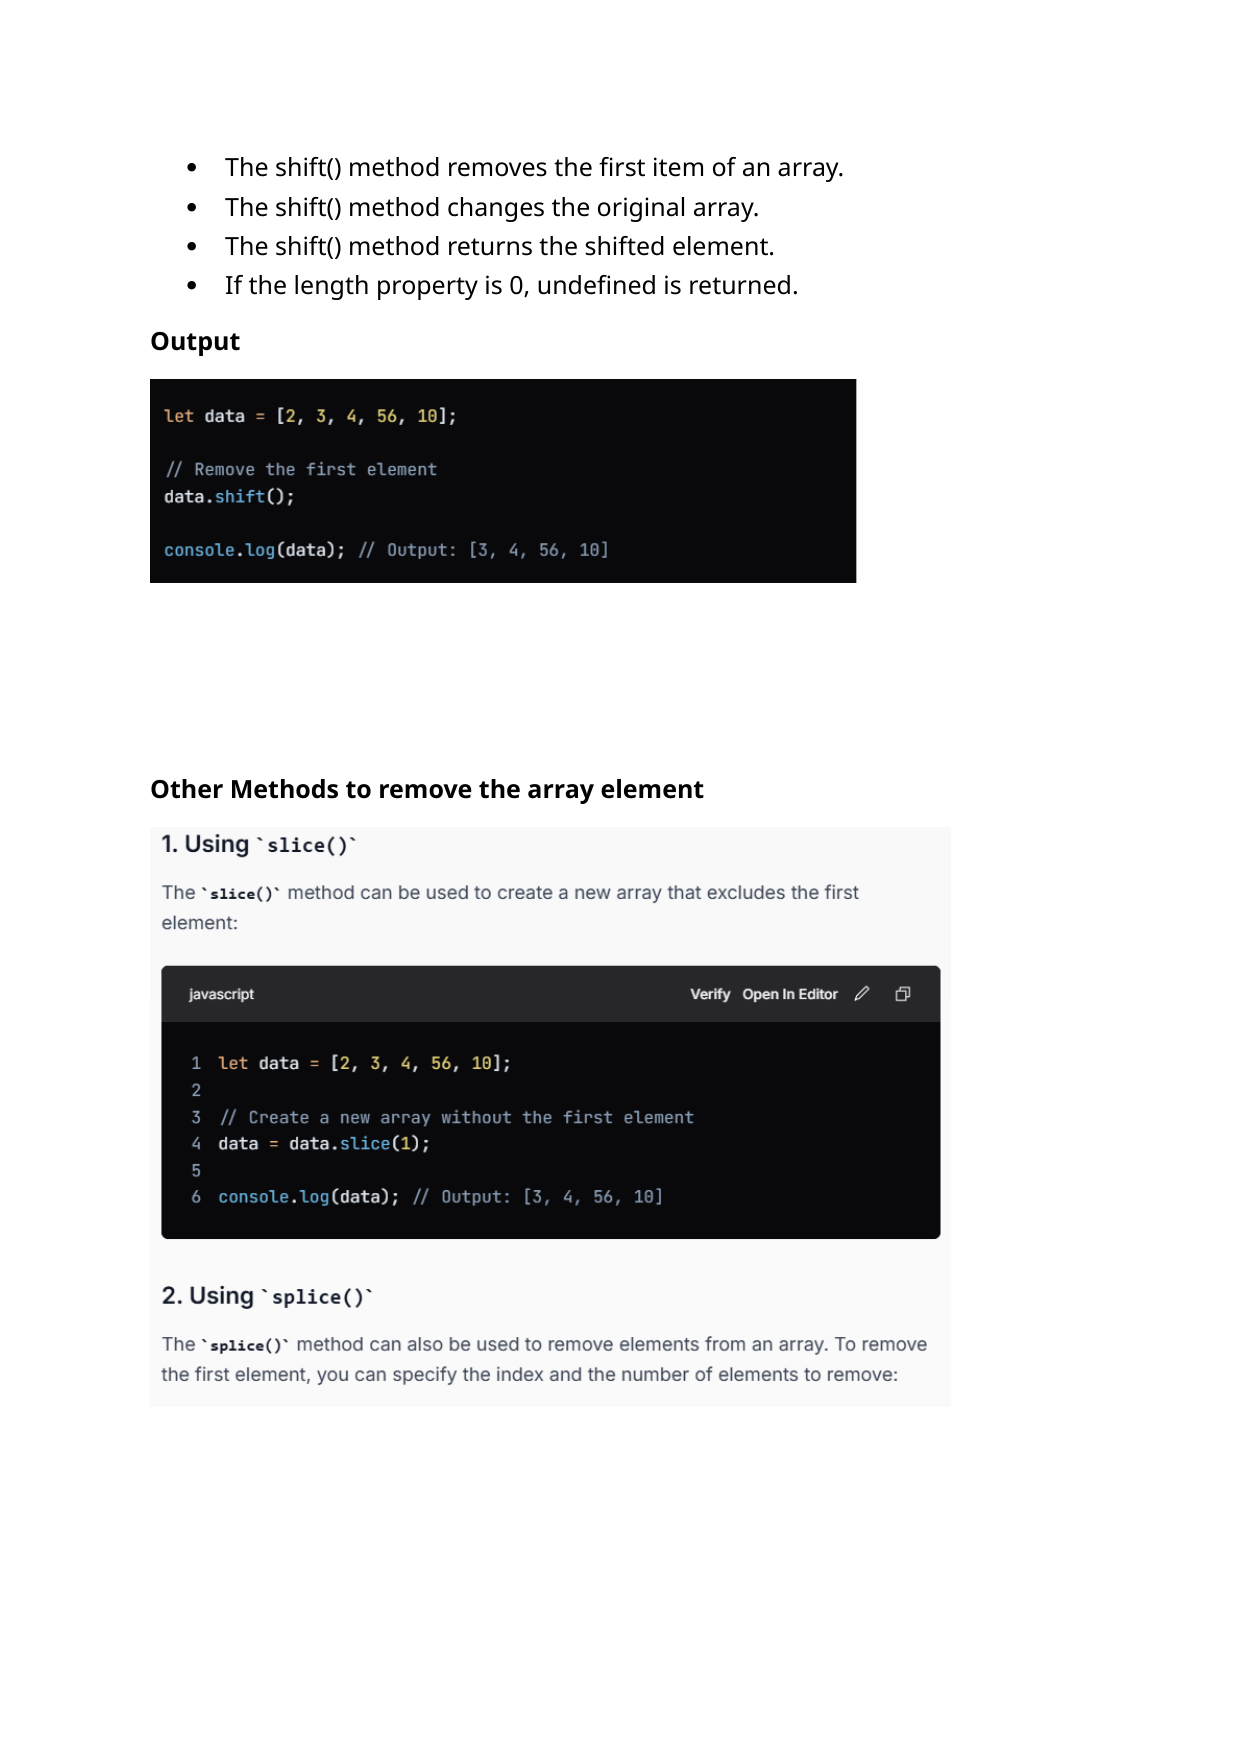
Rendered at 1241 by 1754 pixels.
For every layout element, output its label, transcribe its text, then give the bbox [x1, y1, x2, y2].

list If the length property is 0, undefined is returned. [187, 267, 1090, 302]
text Output [150, 323, 1090, 357]
picture [150, 379, 857, 583]
list The shift() method returns the shifted element. [187, 228, 1090, 262]
list The shift() method changes the original array. [187, 189, 1090, 223]
text Other Methods to remove the array element [150, 772, 1090, 806]
picture [150, 827, 952, 1407]
list The shift() method removes the first item of an array. [187, 150, 1090, 184]
